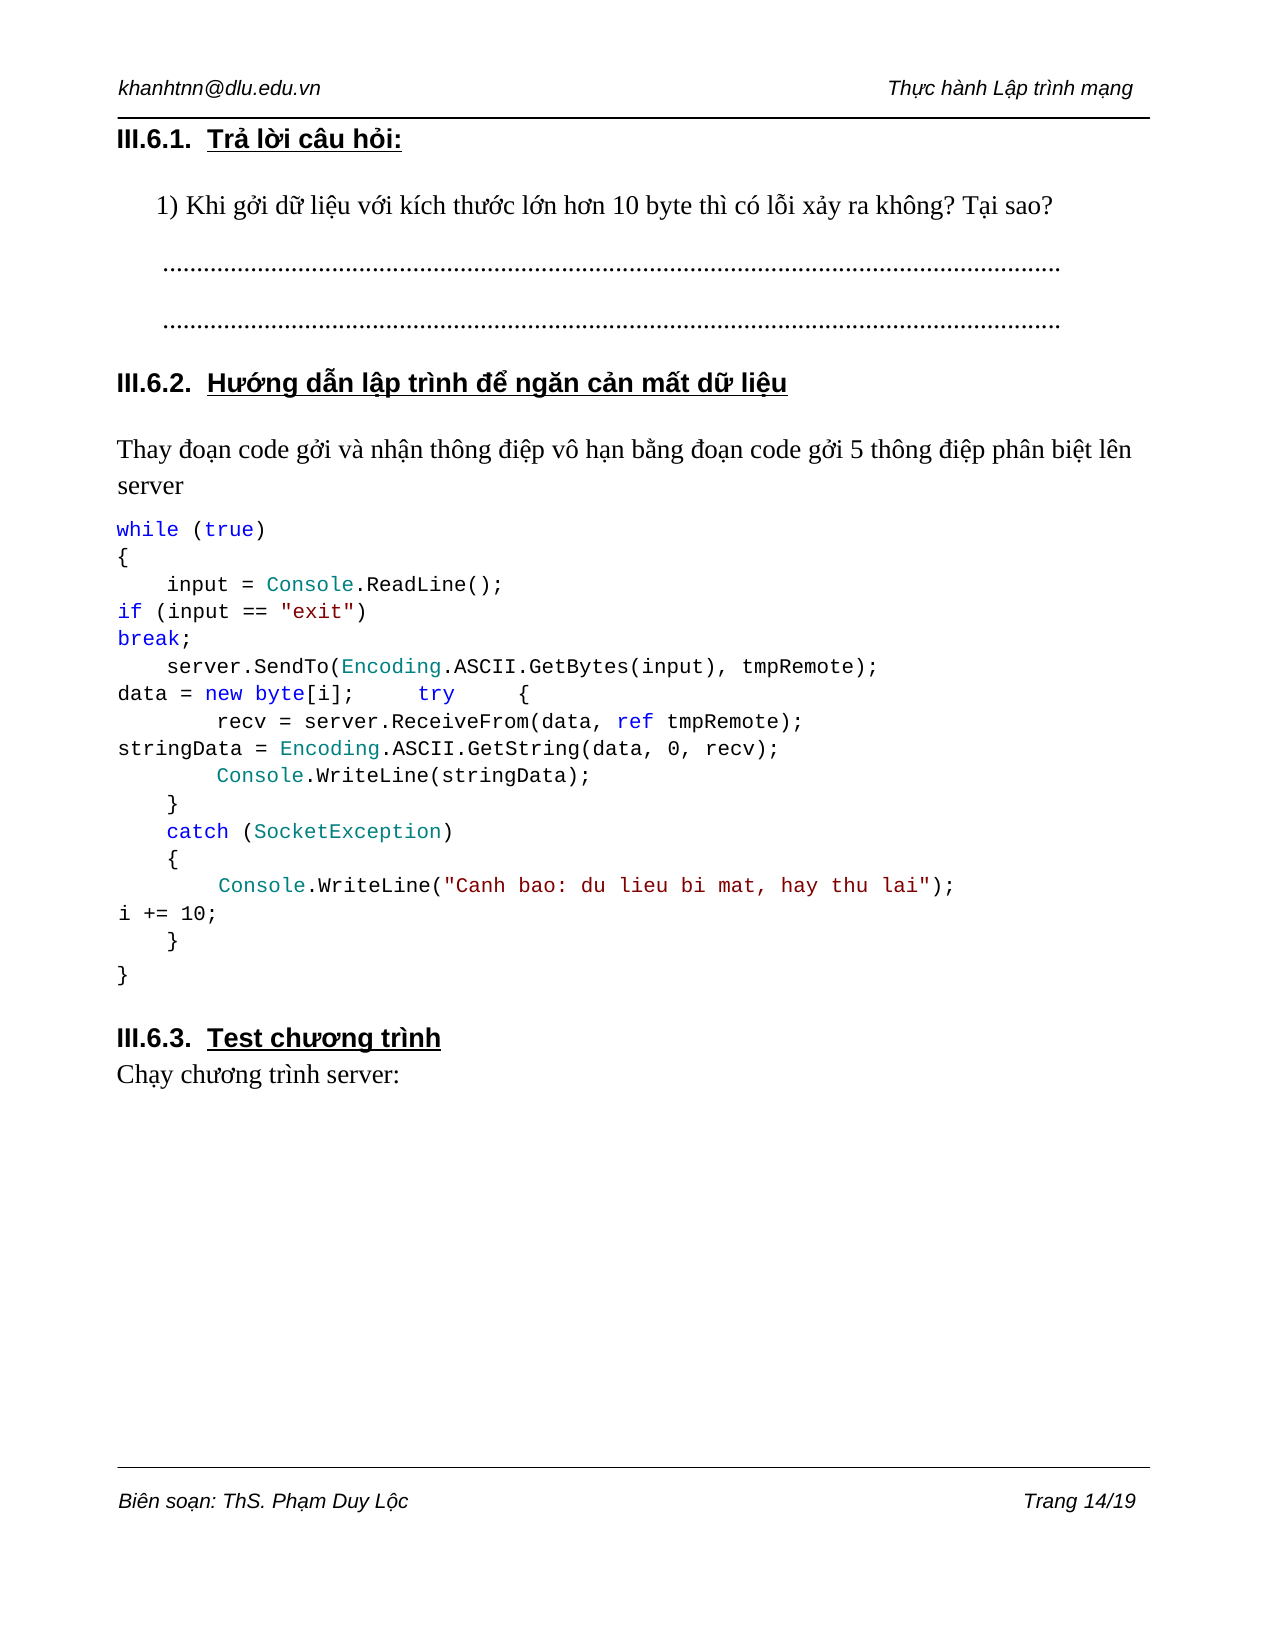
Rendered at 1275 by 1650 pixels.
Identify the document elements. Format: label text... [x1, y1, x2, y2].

subtitle III.6.3. Test chương trình [116, 1022, 508, 1053]
text Chạy chương trình server: [116, 1058, 508, 1089]
text 1) Khi gởi dữ liệu với kích thước lớn hơn 10 byte thì có lỗi xảy ra không? Tại sao? [156, 189, 1158, 220]
text ..................................................................................................................................... [156, 304, 1158, 335]
text while (true) [116, 519, 1170, 543]
subtitle III.6.2. Hướng dẫn lập trình để ngăn cản mất dữ liệu [116, 367, 1170, 399]
text } [116, 964, 1170, 987]
text } [116, 930, 1170, 953]
text server.SendTo(Encoding.ASCII.GetBytes(input), tmpRemote); data = new byte[i]; try { [116, 656, 881, 707]
text recv = server.ReceiveFrom(data, ref tmpRemote); stringData = Encoding.ASCII.GetString(data, 0, recv); [116, 711, 943, 762]
text Console.WriteLine("Canh bao: du lieu bi mat, hay thu lai"); i += 10; [118, 876, 981, 926]
text } [116, 793, 1170, 817]
text { [116, 546, 1170, 570]
text Console.WriteLine(stringData); [116, 766, 1170, 789]
text ..................................................................................................................................... [156, 246, 1158, 277]
subtitle III.6.1. Trả lời câu hỏi: [116, 123, 1170, 154]
text catch (SocketException) [116, 821, 1170, 844]
text Thay đoạn code gởi và nhận thông điệp vô hạn bằng đoạn code gởi 5 thông điệp phân biệt lên server [116, 433, 1158, 500]
text input = Console.ReadLine(); if (input == "exit") break; [116, 574, 506, 652]
text { [116, 848, 1170, 872]
